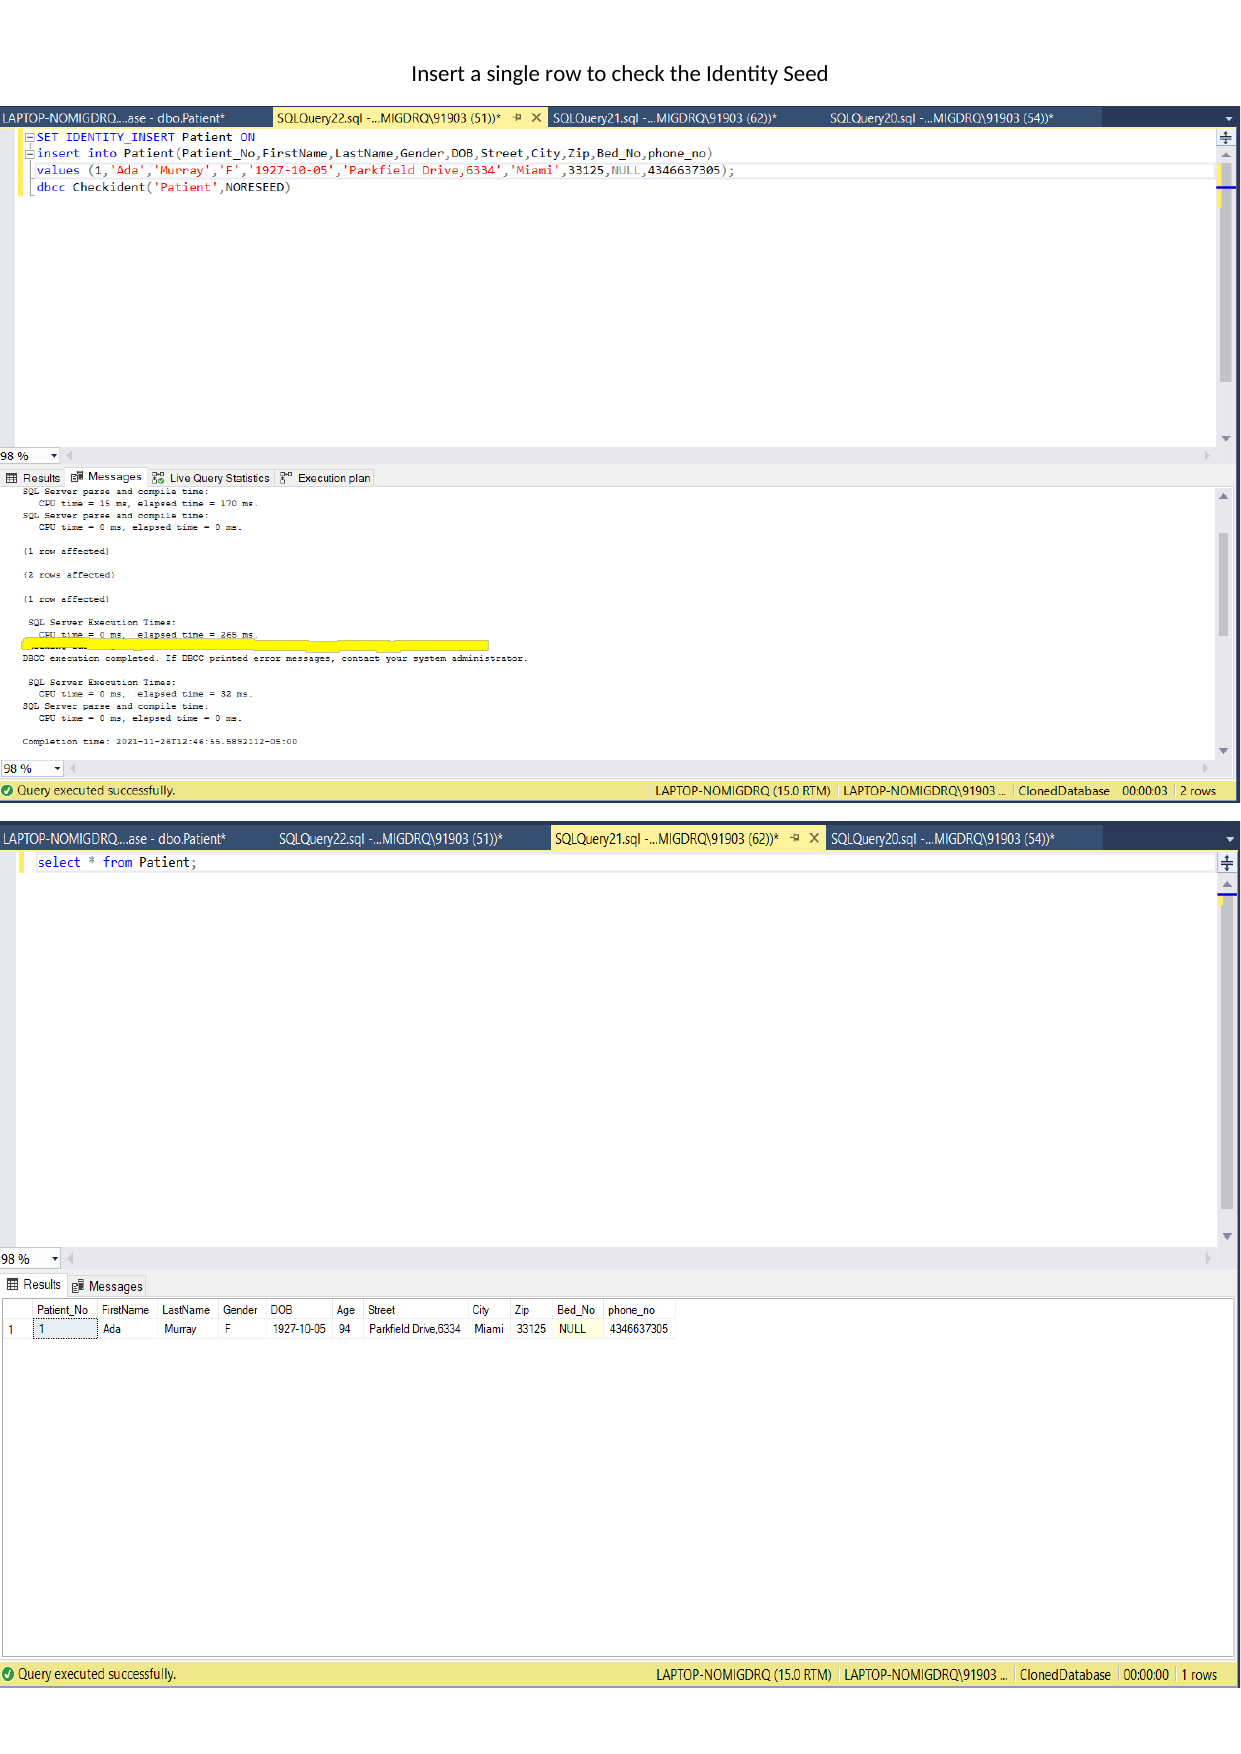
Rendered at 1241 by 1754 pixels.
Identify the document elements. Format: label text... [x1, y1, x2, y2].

text Insert a single row to check the Identity Seed [0, 59, 1240, 87]
picture [0, 821, 1241, 1688]
picture [0, 106, 1241, 803]
